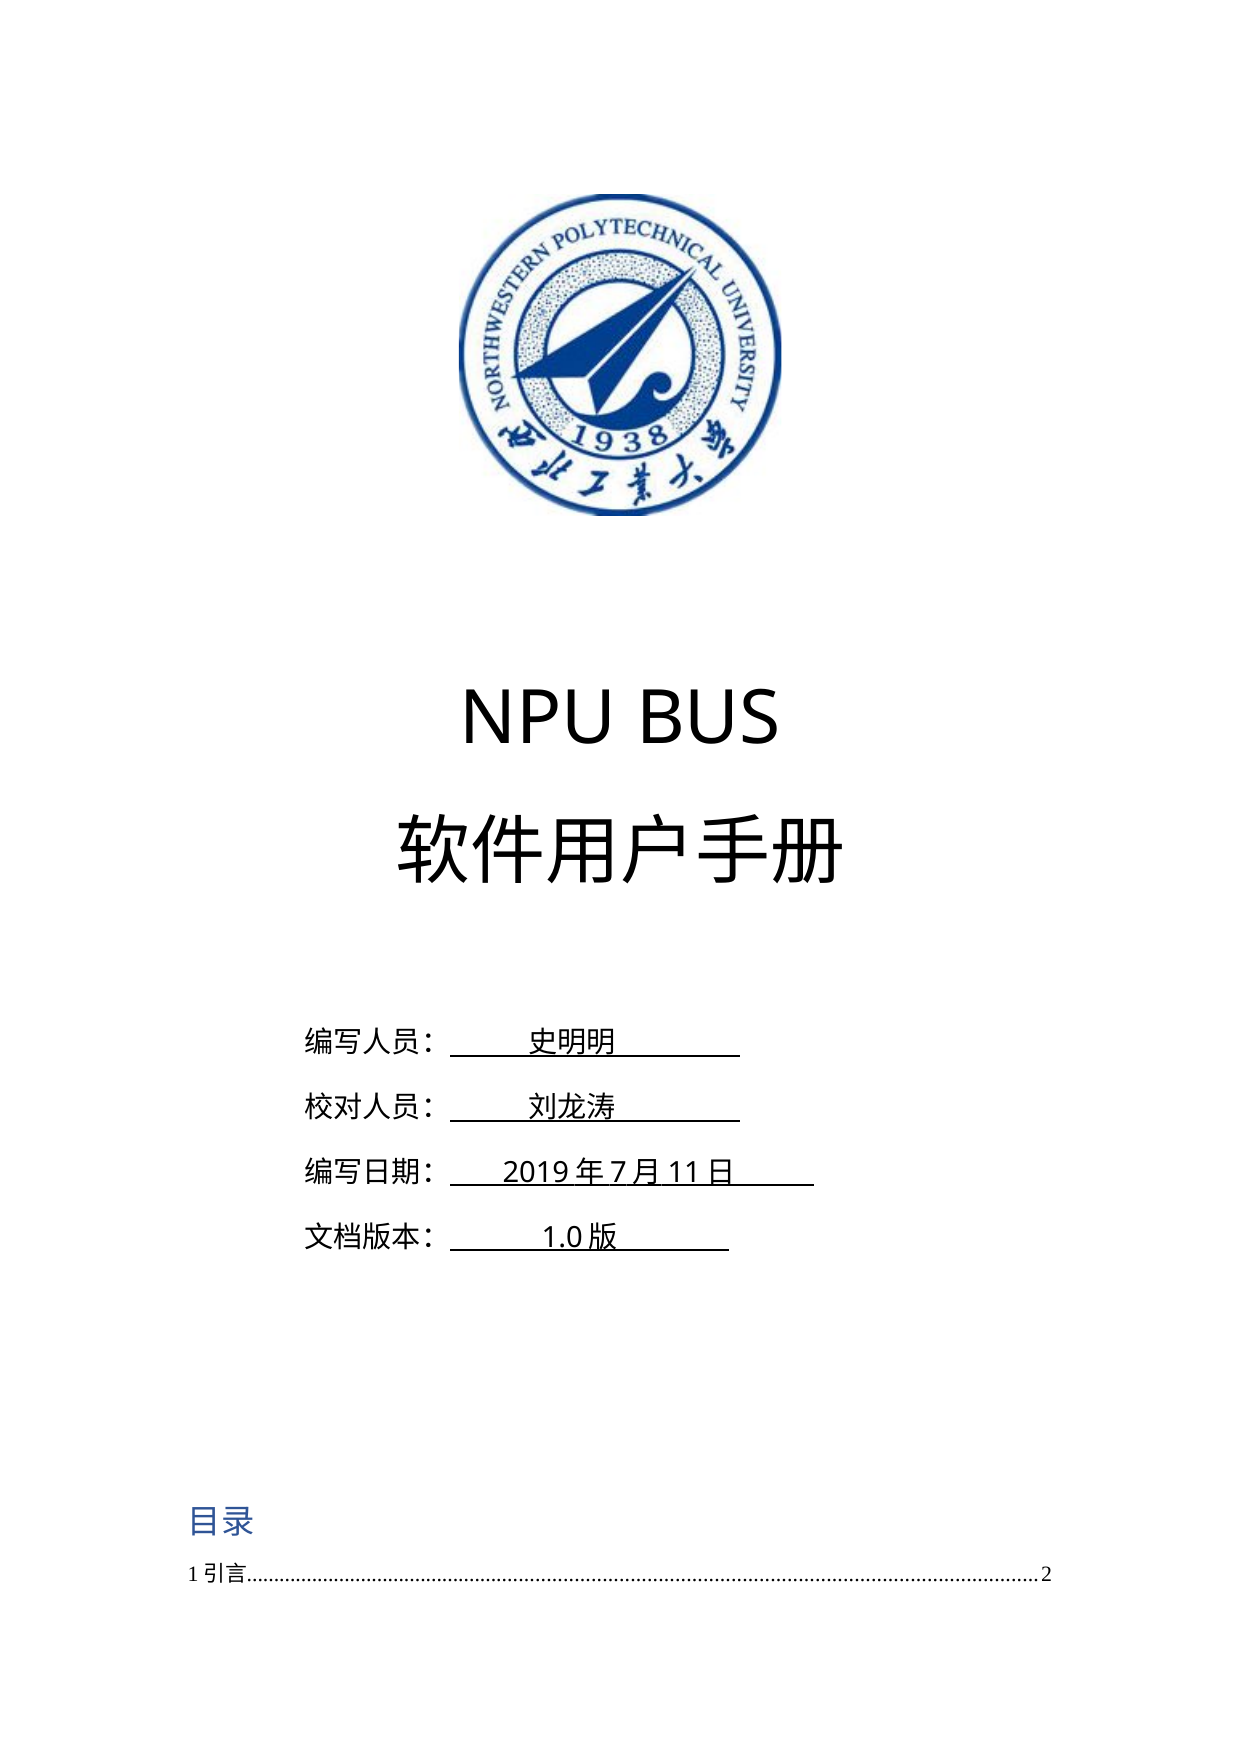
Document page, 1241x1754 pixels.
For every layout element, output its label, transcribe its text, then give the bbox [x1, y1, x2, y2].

text NPU BUS [187, 649, 1053, 779]
text 编写日期： 2019年7月11日 [187, 1137, 1053, 1202]
text 文档版本： 1.0版 [187, 1202, 1053, 1267]
picture [458, 194, 782, 516]
text 编写人员： 史明明 [187, 1007, 1053, 1072]
text 软件用户手册 [187, 779, 1053, 909]
text 校对人员： 刘龙涛 [187, 1072, 1053, 1137]
